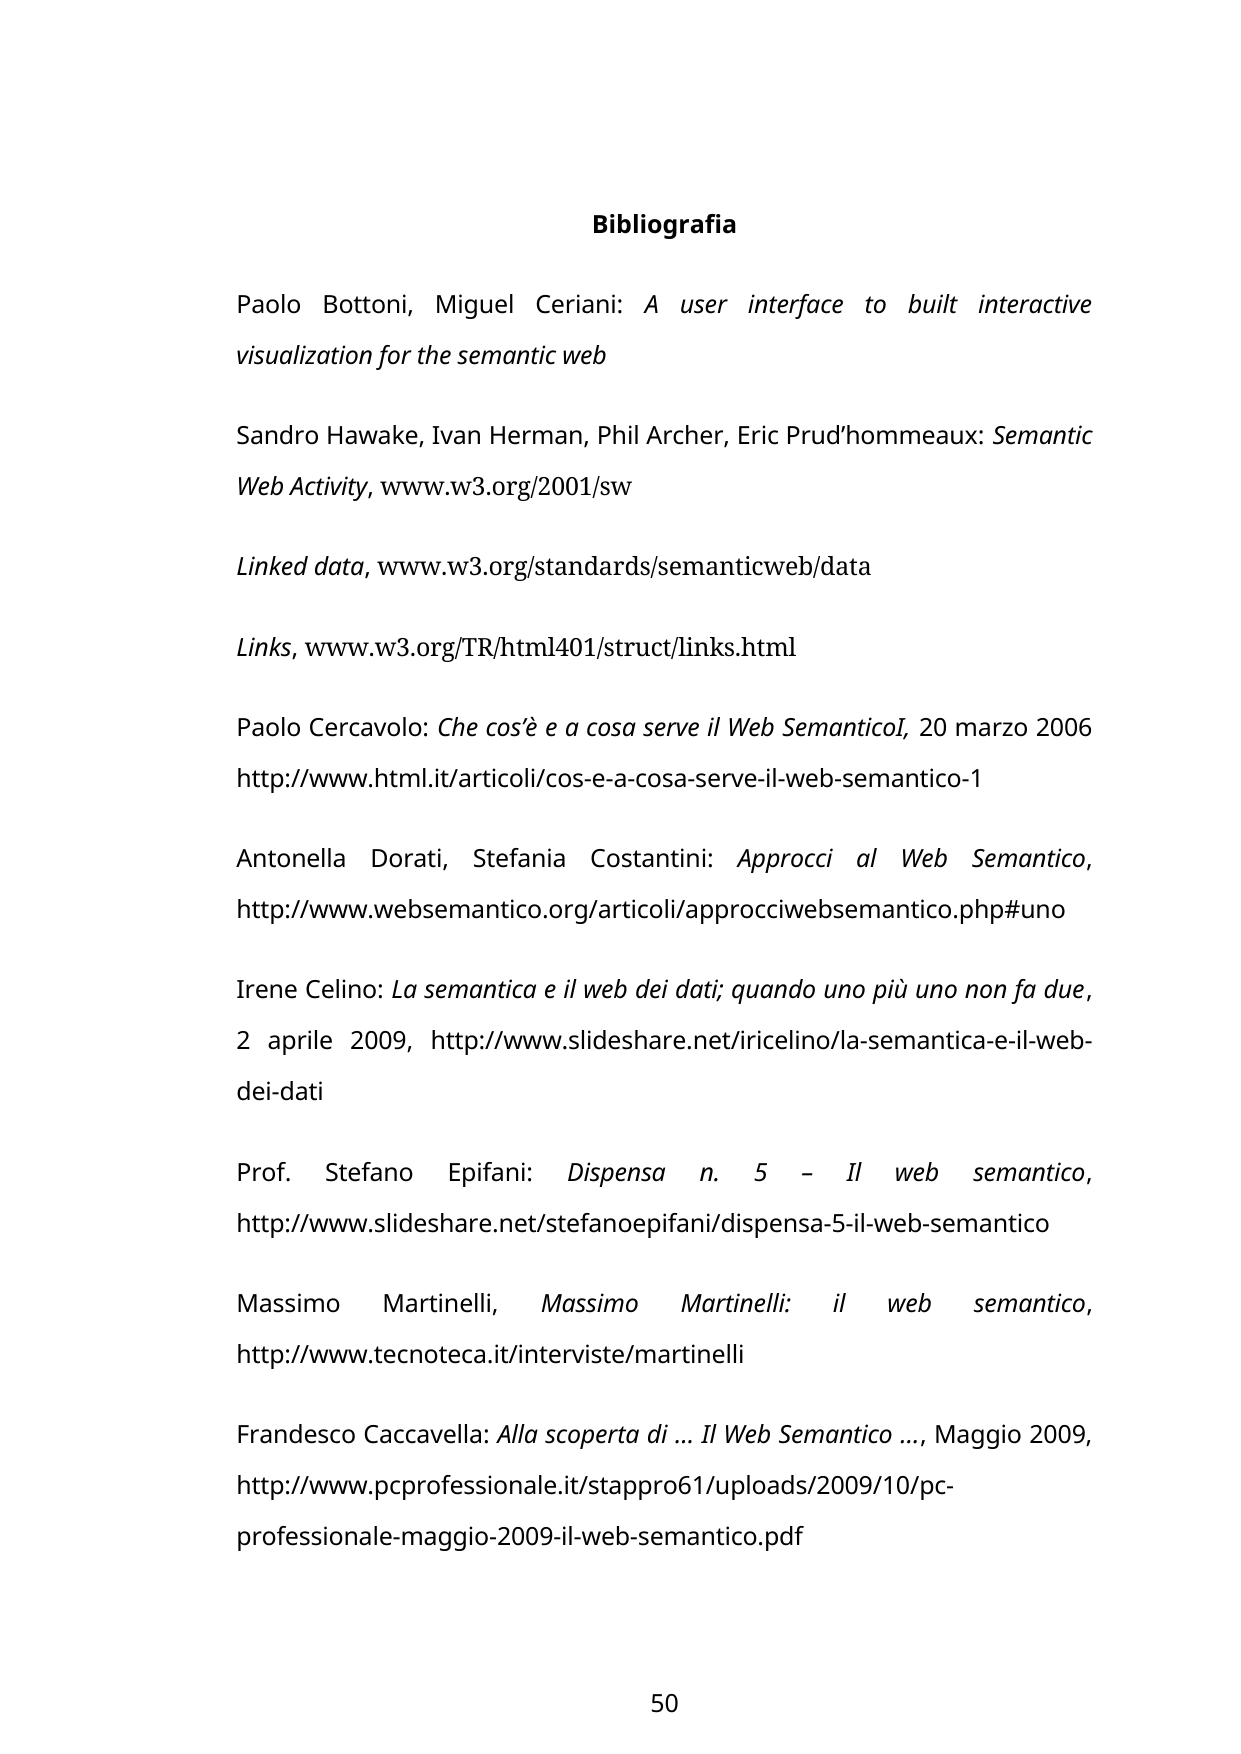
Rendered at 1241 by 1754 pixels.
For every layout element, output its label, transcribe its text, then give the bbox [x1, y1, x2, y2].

text Links, www.w3.org/TR/html401/struct/links.html [236, 629, 1092, 663]
text Paolo Cercavolo: Che cos’è e a cosa serve il Web SemanticoI, 20 marzo 2006 http://www.html.it/articoli/cos-e-a-cosa-serve-il-web-semantico-1 [236, 709, 1092, 794]
text Frandesco Caccavella: Alla scoperta di … Il Web Semantico …, Maggio 2009, http://www.pcprofessionale.it/stappro61/uploads/2009/10/pc-professionale-maggio-2009-il-web-semantico.pdf [236, 1417, 1092, 1553]
text Sandro Hawake, Ivan Herman, Phil Archer, Eric Prud’hommeaux: Semantic Web Activity, www.w3.org/2001/sw [236, 418, 1092, 503]
text Antonella Dorati, Stefania Costantini: Approcci al Web Semantico, http://www.websemantico.org/articoli/approcciwebsemantico.php#uno [236, 841, 1092, 926]
text Prof. Stefano Epifani: Dispensa n. 5 – Il web semantico, http://www.slideshare.net/stefanoepifani/dispensa-5-il-web-semantico [236, 1154, 1092, 1239]
text Bibliografia [236, 206, 1092, 240]
text Paolo Bottoni, Miguel Ceriani: A user interface to built interactive visualization for the semantic web [236, 287, 1092, 372]
text Linked data, www.w3.org/standards/semanticweb/data [236, 549, 1092, 583]
text Massimo Martinelli, Massimo Martinelli: il web semantico, http://www.tecnoteca.it/interviste/martinelli [236, 1286, 1092, 1371]
text Irene Celino: La semantica e il web dei dati; quando uno più uno non fa due, 2 aprile 2009, http://www.slideshare.net/iricelino/la-semantica-e-il-web-dei-dati [236, 972, 1092, 1108]
